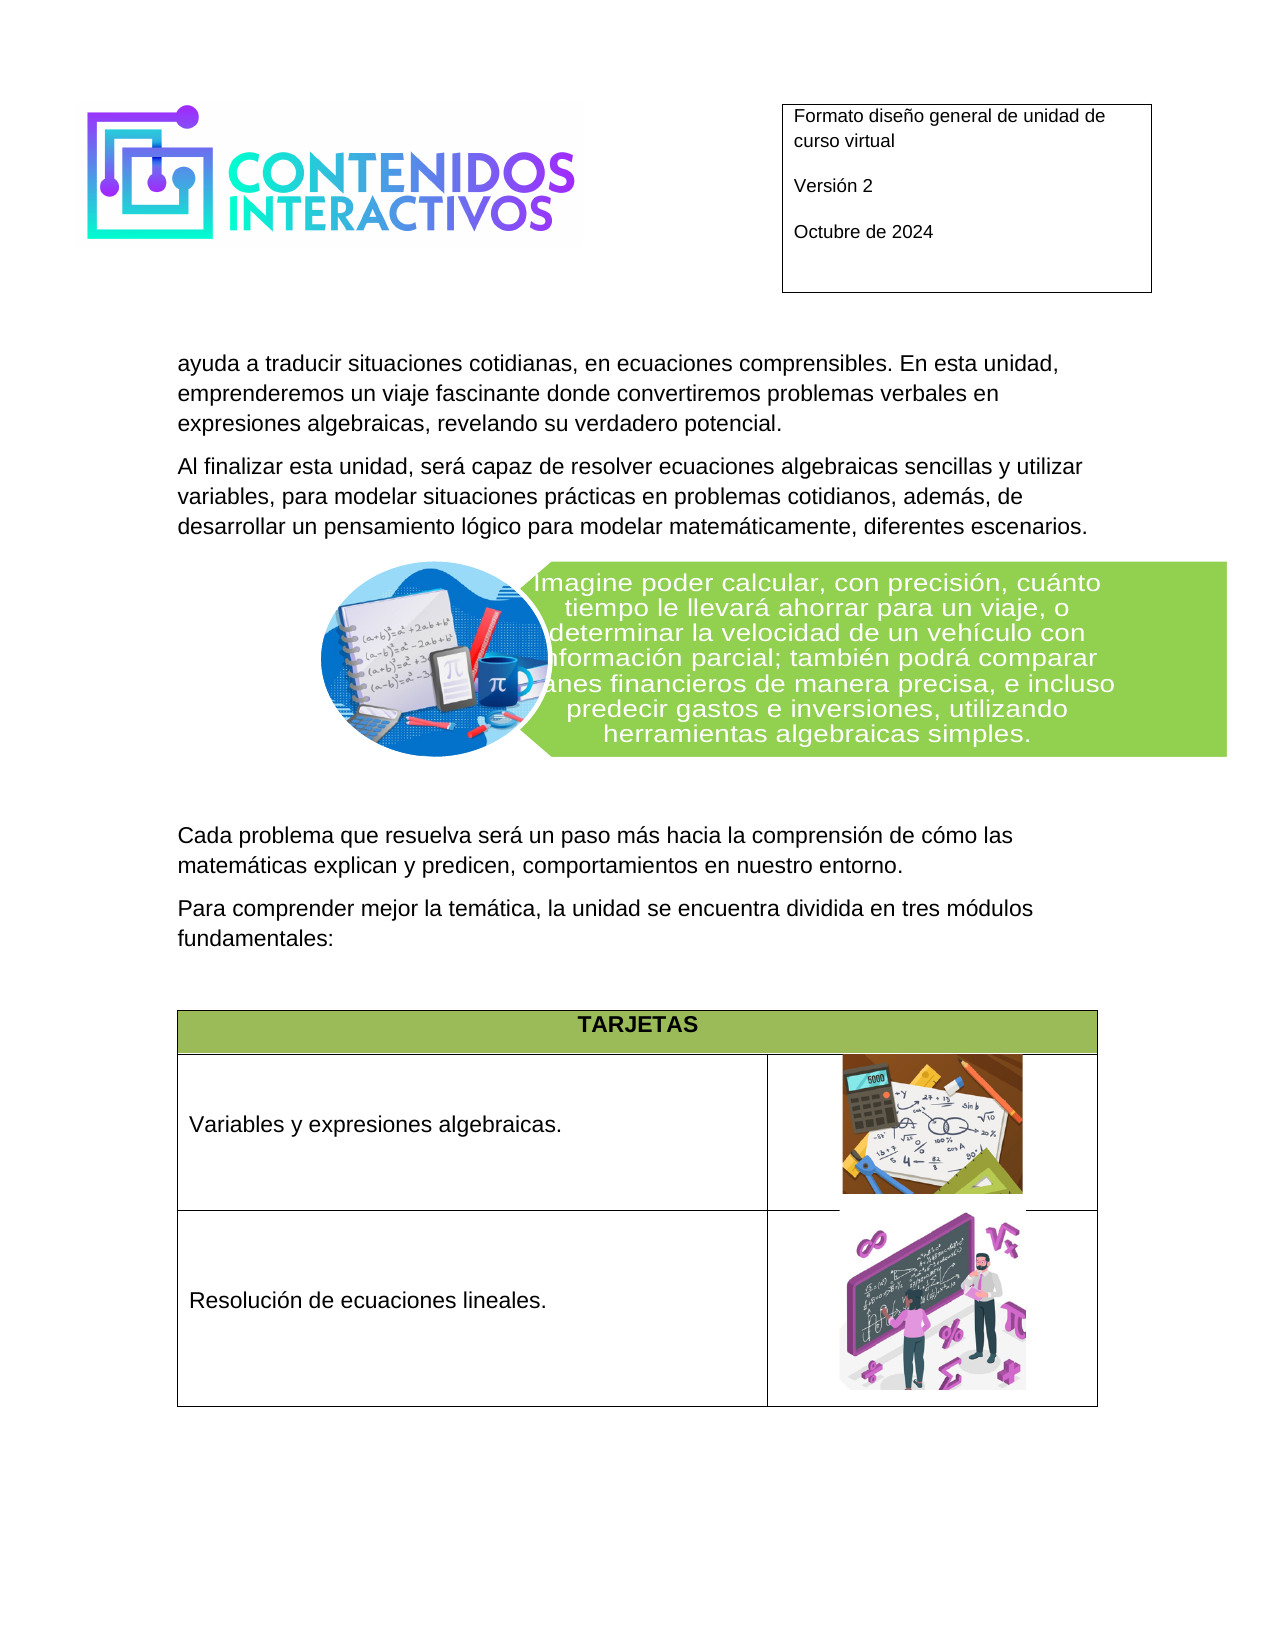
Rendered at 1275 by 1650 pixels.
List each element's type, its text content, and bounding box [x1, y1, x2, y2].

text Cada problema que resuelva será un paso más hacia la comprensión de cómo las matemáticas explican y predicen, comportamientos en nuestro entorno. [177, 822, 1098, 878]
text Para comprender mejor la temática, la unidad se encuentra dividida en tres módulos fundamentales: [177, 894, 1098, 951]
table_header TARJETAS [178, 1011, 1097, 1053]
table_cell [768, 1211, 1097, 1406]
table_cell [768, 1055, 1097, 1209]
table_cell Resolución de ecuaciones lineales. [178, 1211, 767, 1406]
table_cell Variables y expresiones algebraicas. [178, 1055, 767, 1209]
text Al finalizar esta unidad, será capaz de resolver ecuaciones algebraicas sencillas y utilizar variables, para modelar situaciones prácticas en problemas cotidianos, además, de desarrollar un pensamiento lógico para modelar matemáticamente, diferentes escenarios. [177, 453, 1098, 539]
picture [839, 1210, 1026, 1390]
picture [842, 1054, 1023, 1194]
picture [76, 103, 583, 247]
picture [321, 562, 547, 756]
